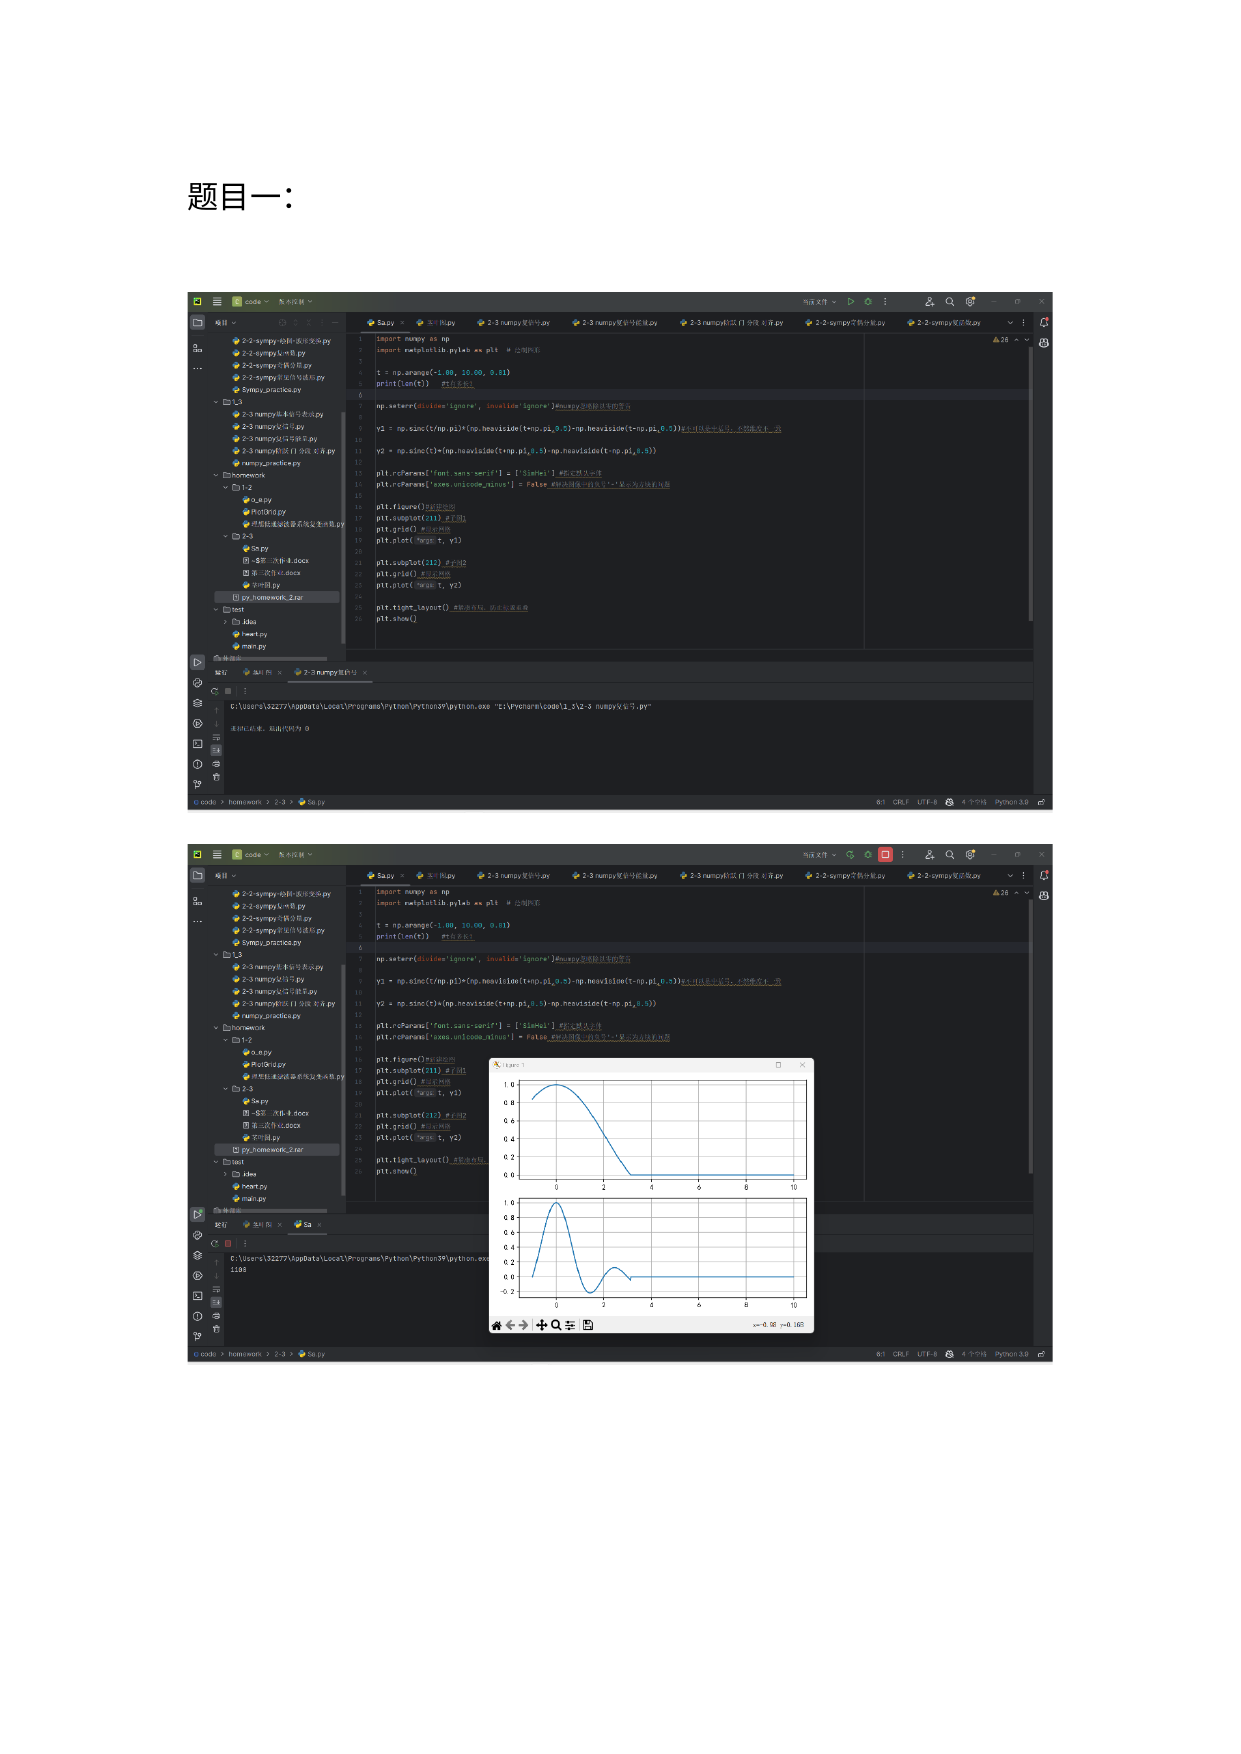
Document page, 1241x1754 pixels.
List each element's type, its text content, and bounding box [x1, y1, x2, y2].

text 题目一： [187, 162, 1053, 227]
picture [187, 292, 1053, 813]
picture [187, 844, 1053, 1365]
